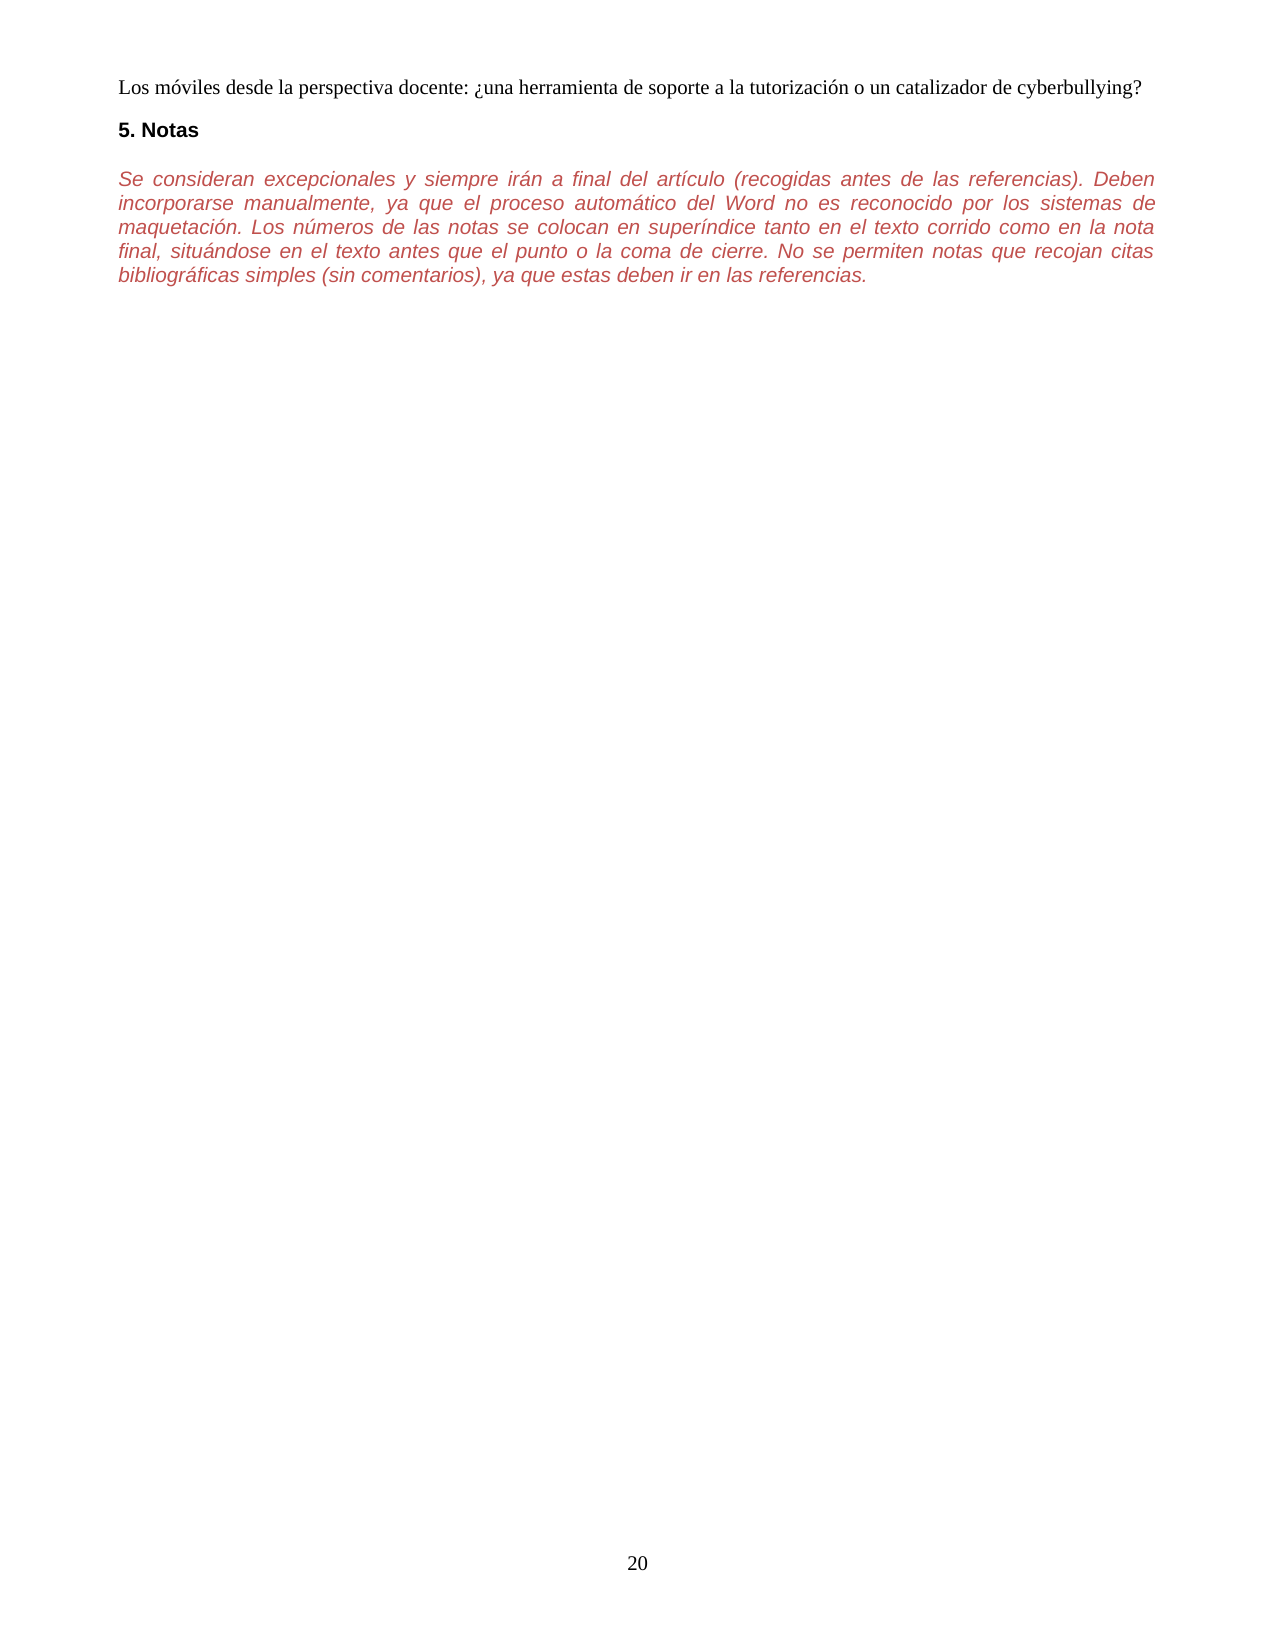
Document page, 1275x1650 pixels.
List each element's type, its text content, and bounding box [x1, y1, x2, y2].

text 5. Notas [118, 118, 1157, 142]
text Se consideran excepcionales y siempre irán a final del artículo (recogidas antes de las referencias). Deben incorporarse manualmente, ya que el proceso automático del Word no es reconocido por los sistemas de maquetación. Los números de las notas se colocan en superíndice tanto en el texto corrido como en la nota final, situándose en el texto antes que el punto o la coma de cierre. No se permiten notas que recojan citas bibliográficas simples (sin comentarios), ya que estas deben ir en las referencias. [118, 167, 1157, 287]
